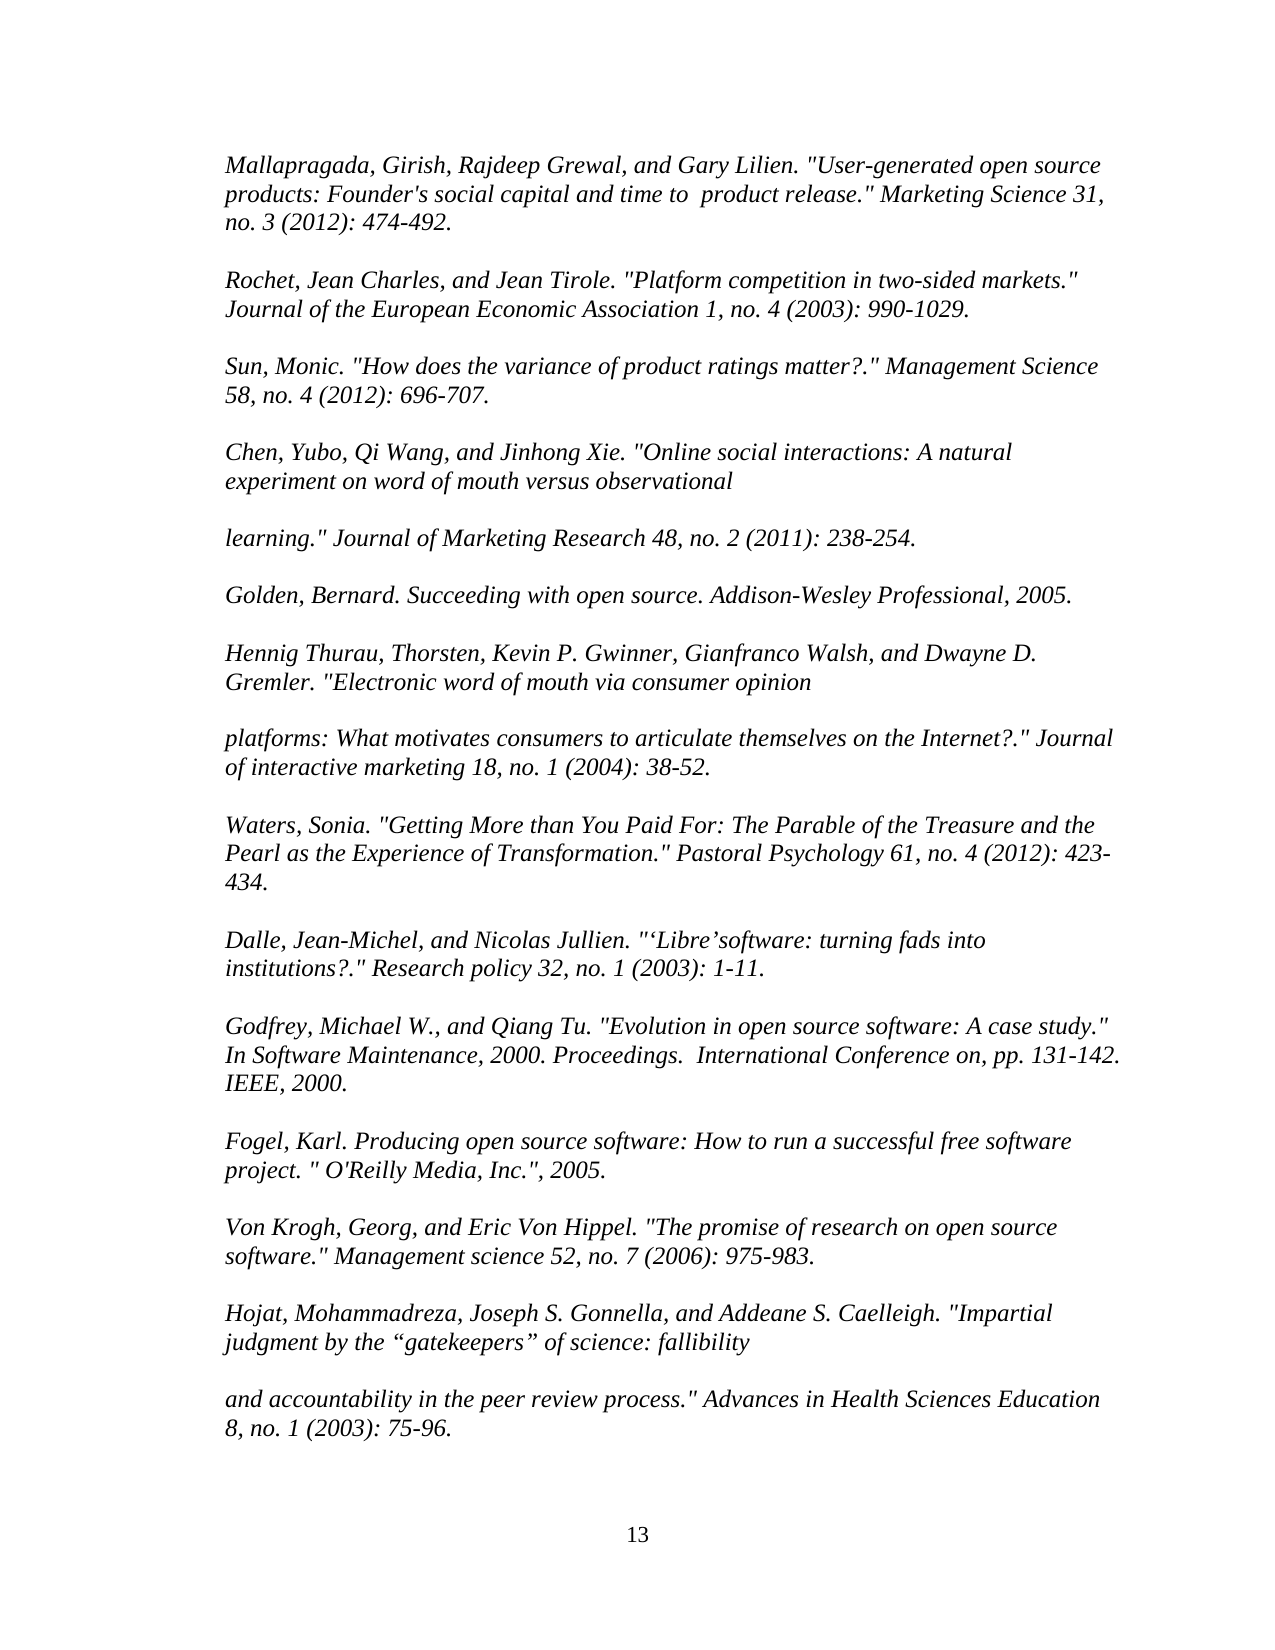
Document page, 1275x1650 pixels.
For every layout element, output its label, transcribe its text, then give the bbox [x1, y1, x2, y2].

list platforms: What motivates consumers to articulate themselves on the Internet?." Journal of interactive marketing 18, no. 1 (2004): 38-52. [225, 723, 1125, 781]
list Rochet, Jean Charles, and Jean Tirole. "Platform competition in two‐sided markets." Journal of the European Economic Association 1, no. 4 (2003): 990-1029. [225, 265, 1125, 322]
list Mallapragada, Girish, Rajdeep Grewal, and Gary Lilien. "User-generated open source products: Founder's social capital and time to product release." Marketing Science 31, no. 3 (2012): 474-492. [225, 150, 1125, 236]
list Golden, Bernard. Succeeding with open source. Addison-Wesley Professional, 2005. [225, 581, 1125, 609]
list Hojat, Mohammadreza, Joseph S. Gonnella, and Addeane S. Caelleigh. "Impartial judgment by the “gatekeepers” of science: fallibility [225, 1298, 1125, 1384]
list Chen, Yubo, Qi Wang, and Jinhong Xie. "Online social interactions: A natural experiment on word of mouth versus observational [225, 437, 1125, 523]
list Fogel, Karl. Producing open source software: How to run a successful free software project. " O'Reilly Media, Inc.", 2005. [225, 1126, 1125, 1183]
list and accountability in the peer review process." Advances in Health Sciences Education 8, no. 1 (2003): 75-96. [225, 1384, 1125, 1442]
list Hennig Thurau, Thorsten, Kevin P. Gwinner, Gianfranco Walsh, and Dwayne D. Gremler. "Electronic word of mouth via consumer opinion [225, 638, 1125, 723]
list learning." Journal of Marketing Research 48, no. 2 (2011): 238-254. [225, 523, 1125, 552]
list Sun, Monic. "How does the variance of product ratings matter?." Management Science 58, no. 4 (2012): 696-707. [225, 351, 1125, 409]
list Von Krogh, Georg, and Eric Von Hippel. "The promise of research on open source software." Management science 52, no. 7 (2006): 975-983. [225, 1212, 1125, 1270]
list Godfrey, Michael W., and Qiang Tu. "Evolution in open source software: A case study." In Software Maintenance, 2000. Proceedings. International Conference on, pp. 131-142. IEEE, 2000. [225, 1011, 1125, 1097]
list Dalle, Jean-Michel, and Nicolas Jullien. "‘Libre’software: turning fads into institutions?." Research policy 32, no. 1 (2003): 1-11. [225, 925, 1125, 982]
list Waters, Sonia. "Getting More than You Paid For: The Parable of the Treasure and the Pearl as the Experience of Transformation." Pastoral Psychology 61, no. 4 (2012): 423-434. [225, 810, 1125, 896]
